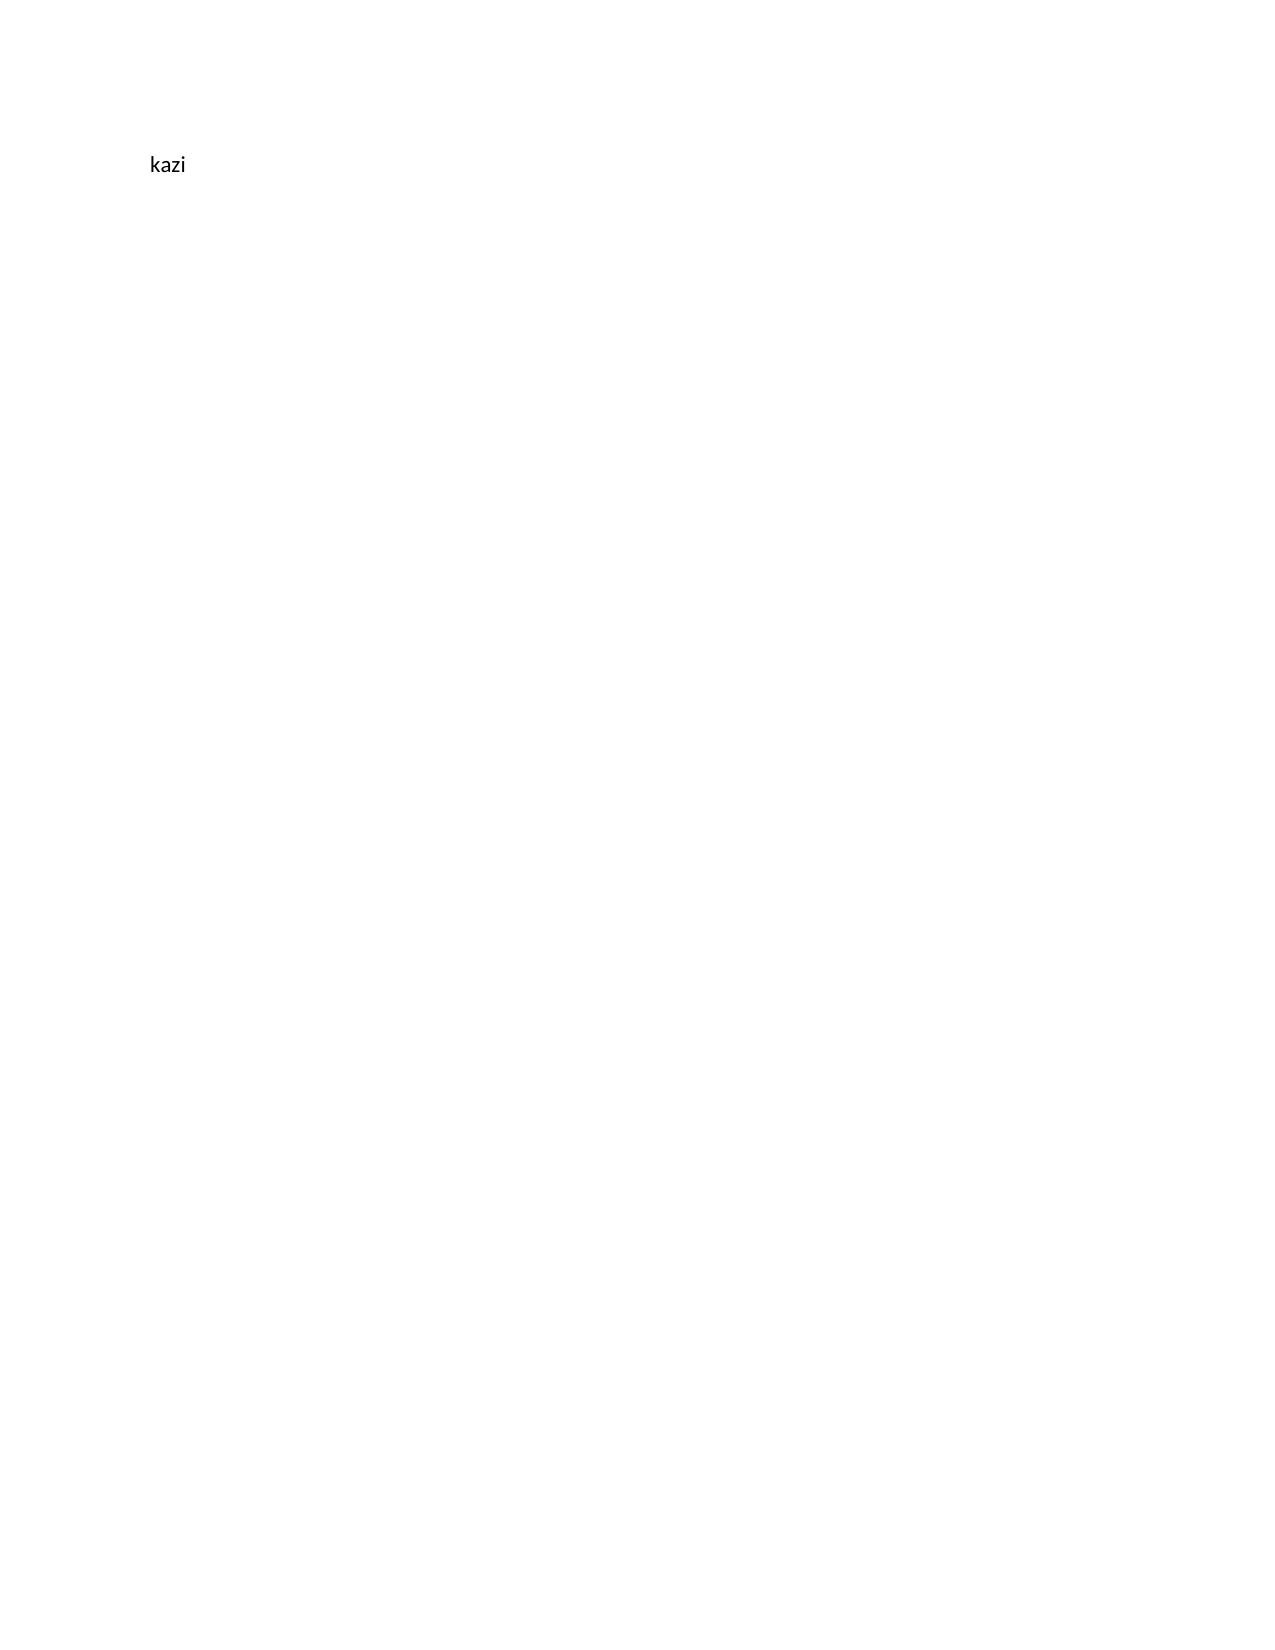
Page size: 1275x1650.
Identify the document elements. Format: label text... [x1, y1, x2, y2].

text kazi [150, 150, 1125, 178]
